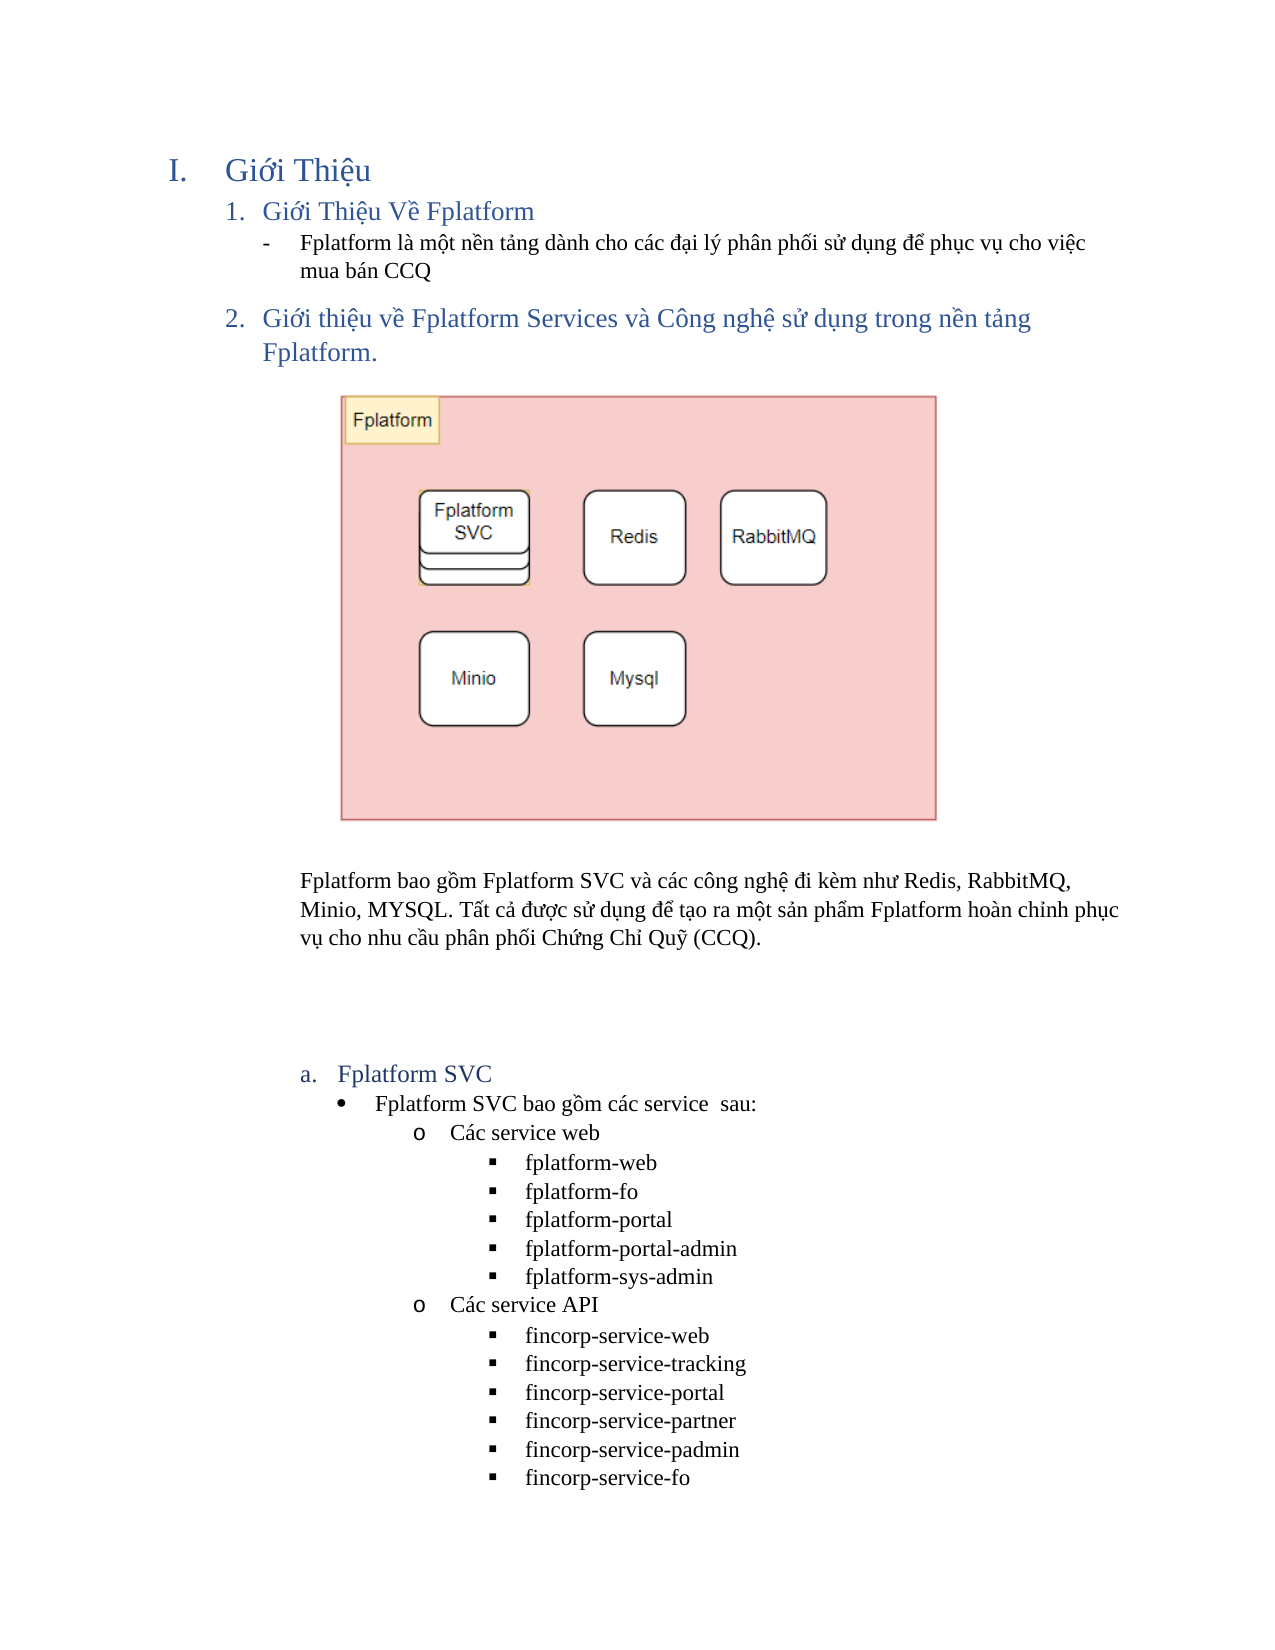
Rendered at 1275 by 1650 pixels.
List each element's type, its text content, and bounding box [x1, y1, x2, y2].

list fincorp-service-tracking [487, 1350, 1125, 1377]
list fplatform-portal-admin [487, 1235, 1125, 1261]
list fincorp-service-fo [487, 1464, 1125, 1491]
subtitle Giới Thiệu Về Fplatform [225, 196, 1125, 227]
list fincorp-service-partner [487, 1407, 1125, 1434]
subtitle Giới Thiệu [187, 150, 1125, 188]
list fincorp-service-portal [487, 1379, 1125, 1405]
list fincorp-service-padmin [487, 1436, 1125, 1462]
list Các service web [412, 1119, 1125, 1147]
list fplatform-portal [487, 1206, 1125, 1233]
list fplatform-web [487, 1149, 1125, 1176]
list Fplatform SVC bao gồm các service sau: [337, 1091, 1125, 1117]
subtitle Fplatform SVC [300, 1059, 1125, 1088]
list fincorp-service-web [487, 1322, 1125, 1348]
list fplatform-sys-admin [487, 1263, 1125, 1289]
list Các service API [412, 1292, 1125, 1320]
picture [300, 369, 973, 849]
list fplatform-fo [487, 1178, 1125, 1204]
text Fplatform bao gồm Fplatform SVC và các công nghệ đi kèm như Redis, RabbitMQ, Minio, MYSQL. Tất cả được sử dụng để tạo ra một sản phẩm Fplatform hoàn chỉnh phục vụ cho nhu cầu phân phối Chứng Chỉ Quỹ (CCQ). [300, 867, 1125, 951]
list Fplatform là một nền tảng dành cho các đại lý phân phối sử dụng để phục vụ cho việc mua bán CCQ [262, 229, 1125, 284]
subtitle Giới thiệu về Fplatform Services và Công nghệ sử dụng trong nền tảng Fplatform. [225, 303, 1125, 367]
